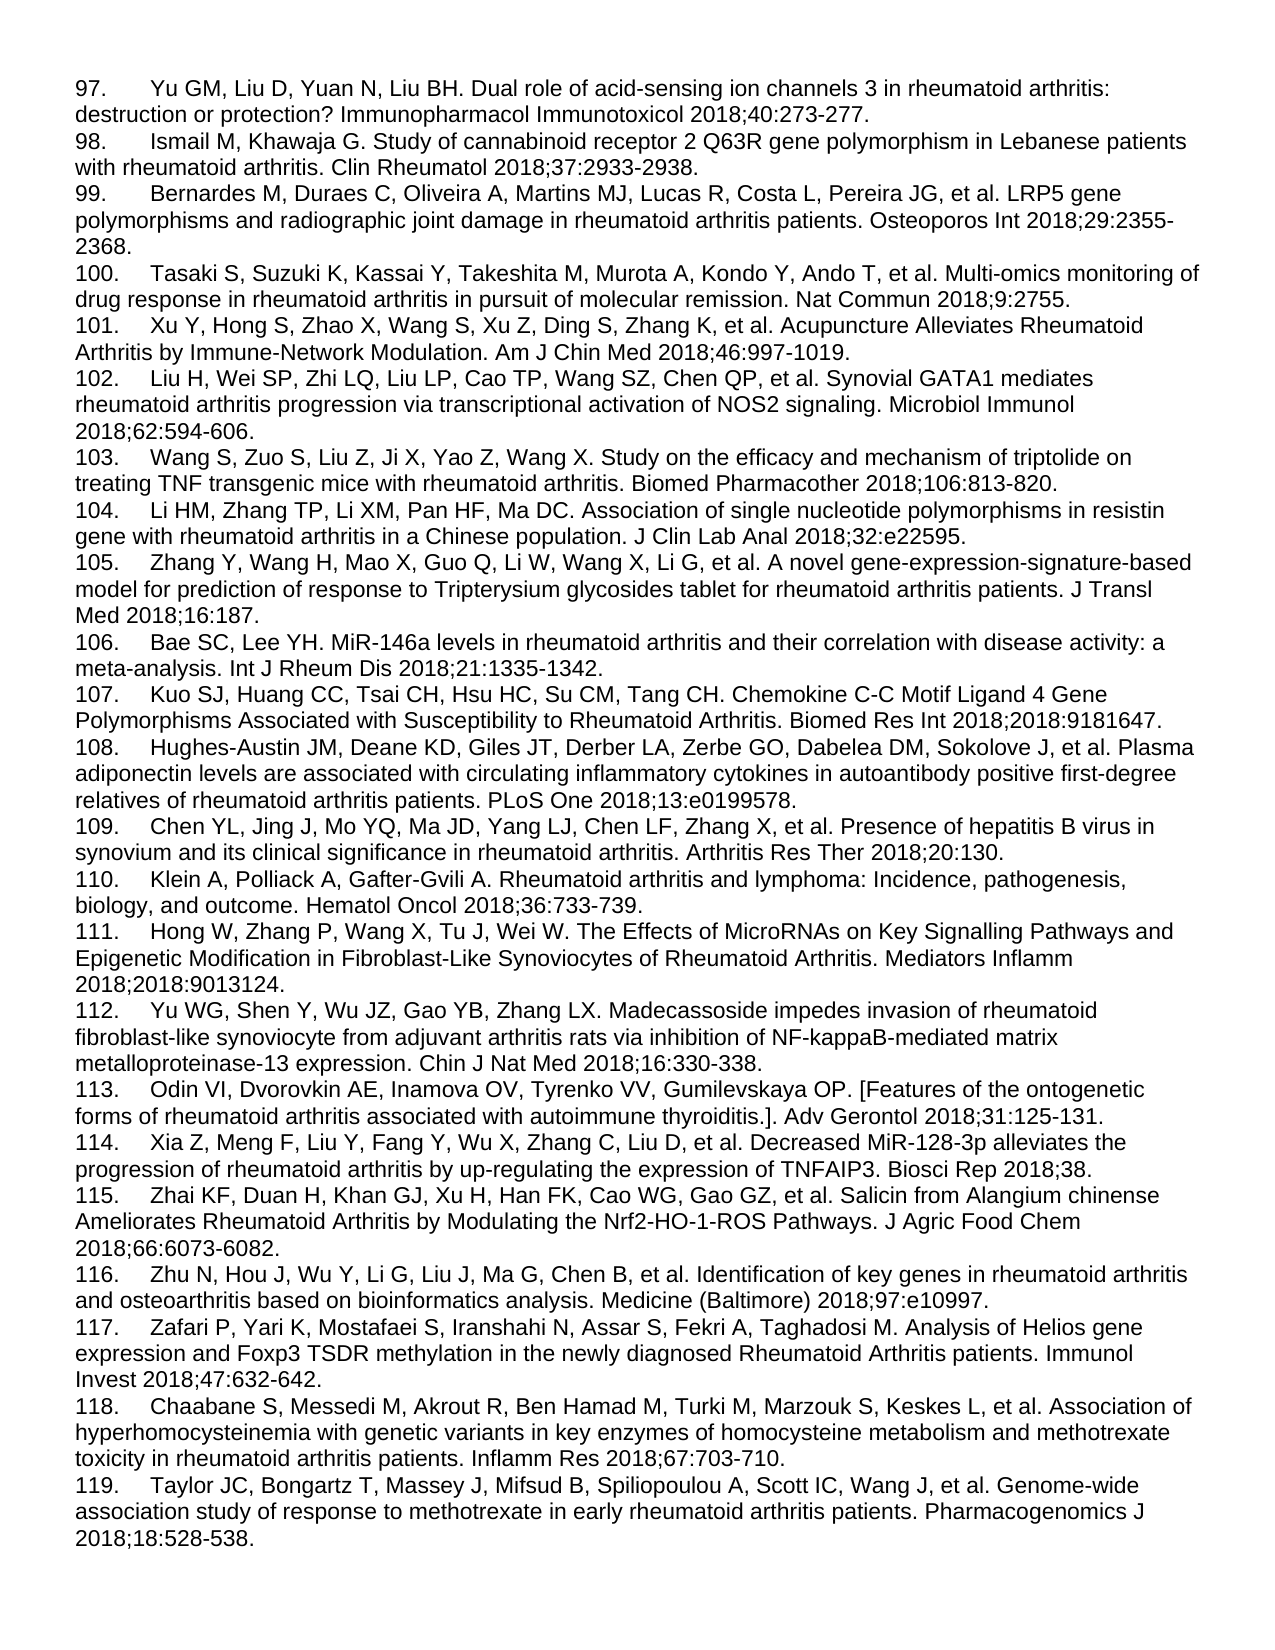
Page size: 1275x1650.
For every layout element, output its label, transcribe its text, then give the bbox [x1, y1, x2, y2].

text 118. Chaabane S, Messedi M, Akrout R, Ben Hamad M, Turki M, Marzouk S, Keskes L, et al. Association of hyperhomocysteinemia with genetic variants in key enzymes of homocysteine metabolism and methotrexate toxicity in rheumatoid arthritis patients. Inflamm Res 2018;67:703-710. [75, 1393, 1200, 1472]
text 97. Yu GM, Liu D, Yuan N, Liu BH. Dual role of acid-sensing ion channels 3 in rheumatoid arthritis: destruction or protection? Immunopharmacol Immunotoxicol 2018;40:273-277. [75, 75, 1200, 128]
text 102. Liu H, Wei SP, Zhi LQ, Liu LP, Cao TP, Wang SZ, Chen QP, et al. Synovial GATA1 mediates rheumatoid arthritis progression via transcriptional activation of NOS2 signaling. Microbiol Immunol 2018;62:594-606. [75, 365, 1200, 444]
text 117. Zafari P, Yari K, Mostafaei S, Iranshahi N, Assar S, Fekri A, Taghadosi M. Analysis of Helios gene expression and Foxp3 TSDR methylation in the newly diagnosed Rheumatoid Arthritis patients. Immunol Invest 2018;47:632-642. [75, 1314, 1200, 1393]
text 106. Bae SC, Lee YH. MiR-146a levels in rheumatoid arthritis and their correlation with disease activity: a meta-analysis. Int J Rheum Dis 2018;21:1335-1342. [75, 628, 1200, 681]
text 113. Odin VI, Dvorovkin AE, Inamova OV, Tyrenko VV, Gumilevskaya OP. [Features of the ontogenetic forms of rheumatoid arthritis associated with autoimmune thyroiditis.]. Adv Gerontol 2018;31:125-131. [75, 1076, 1200, 1129]
text 112. Yu WG, Shen Y, Wu JZ, Gao YB, Zhang LX. Madecassoside impedes invasion of rheumatoid fibroblast-like synoviocyte from adjuvant arthritis rats via inhibition of NF-kappaB-mediated matrix metalloproteinase-13 expression. Chin J Nat Med 2018;16:330-338. [75, 997, 1200, 1076]
text 116. Zhu N, Hou J, Wu Y, Li G, Liu J, Ma G, Chen B, et al. Identification of key genes in rheumatoid arthritis and osteoarthritis based on bioinformatics analysis. Medicine (Baltimore) 2018;97:e10997. [75, 1261, 1200, 1314]
text 101. Xu Y, Hong S, Zhao X, Wang S, Xu Z, Ding S, Zhang K, et al. Acupuncture Alleviates Rheumatoid Arthritis by Immune-Network Modulation. Am J Chin Med 2018;46:997-1019. [75, 312, 1200, 365]
text 99. Bernardes M, Duraes C, Oliveira A, Martins MJ, Lucas R, Costa L, Pereira JG, et al. LRP5 gene polymorphisms and radiographic joint damage in rheumatoid arthritis patients. Osteoporos Int 2018;29:2355-2368. [75, 180, 1200, 259]
text 111. Hong W, Zhang P, Wang X, Tu J, Wei W. The Effects of MicroRNAs on Key Signalling Pathways and Epigenetic Modification in Fibroblast-Like Synoviocytes of Rheumatoid Arthritis. Mediators Inflamm 2018;2018:9013124. [75, 918, 1200, 997]
text 104. Li HM, Zhang TP, Li XM, Pan HF, Ma DC. Association of single nucleotide polymorphisms in resistin gene with rheumatoid arthritis in a Chinese population. J Clin Lab Anal 2018;32:e22595. [75, 497, 1200, 549]
text 109. Chen YL, Jing J, Mo YQ, Ma JD, Yang LJ, Chen LF, Zhang X, et al. Presence of hepatitis B virus in synovium and its clinical significance in rheumatoid arthritis. Arthritis Res Ther 2018;20:130. [75, 813, 1200, 866]
text 103. Wang S, Zuo S, Liu Z, Ji X, Yao Z, Wang X. Study on the efficacy and mechanism of triptolide on treating TNF transgenic mice with rheumatoid arthritis. Biomed Pharmacother 2018;106:813-820. [75, 444, 1200, 497]
text 105. Zhang Y, Wang H, Mao X, Guo Q, Li W, Wang X, Li G, et al. A novel gene-expression-signature-based model for prediction of response to Tripterysium glycosides tablet for rheumatoid arthritis patients. J Transl Med 2018;16:187. [75, 549, 1200, 628]
text 114. Xia Z, Meng F, Liu Y, Fang Y, Wu X, Zhang C, Liu D, et al. Decreased MiR-128-3p alleviates the progression of rheumatoid arthritis by up-regulating the expression of TNFAIP3. Biosci Rep 2018;38. [75, 1129, 1200, 1182]
text 98. Ismail M, Khawaja G. Study of cannabinoid receptor 2 Q63R gene polymorphism in Lebanese patients with rheumatoid arthritis. Clin Rheumatol 2018;37:2933-2938. [75, 128, 1200, 180]
text 100. Tasaki S, Suzuki K, Kassai Y, Takeshita M, Murota A, Kondo Y, Ando T, et al. Multi-omics monitoring of drug response in rheumatoid arthritis in pursuit of molecular remission. Nat Commun 2018;9:2755. [75, 259, 1200, 312]
text 119. Taylor JC, Bongartz T, Massey J, Mifsud B, Spiliopoulou A, Scott IC, Wang J, et al. Genome-wide association study of response to methotrexate in early rheumatoid arthritis patients. Pharmacogenomics J 2018;18:528-538. [75, 1472, 1200, 1551]
text 108. Hughes-Austin JM, Deane KD, Giles JT, Derber LA, Zerbe GO, Dabelea DM, Sokolove J, et al. Plasma adiponectin levels are associated with circulating inflammatory cytokines in autoantibody positive first-degree relatives of rheumatoid arthritis patients. PLoS One 2018;13:e0199578. [75, 734, 1200, 813]
text 115. Zhai KF, Duan H, Khan GJ, Xu H, Han FK, Cao WG, Gao GZ, et al. Salicin from Alangium chinense Ameliorates Rheumatoid Arthritis by Modulating the Nrf2-HO-1-ROS Pathways. J Agric Food Chem 2018;66:6073-6082. [75, 1182, 1200, 1261]
text 110. Klein A, Polliack A, Gafter-Gvili A. Rheumatoid arthritis and lymphoma: Incidence, pathogenesis, biology, and outcome. Hematol Oncol 2018;36:733-739. [75, 866, 1200, 918]
text 107. Kuo SJ, Huang CC, Tsai CH, Hsu HC, Su CM, Tang CH. Chemokine C-C Motif Ligand 4 Gene Polymorphisms Associated with Susceptibility to Rheumatoid Arthritis. Biomed Res Int 2018;2018:9181647. [75, 681, 1200, 734]
